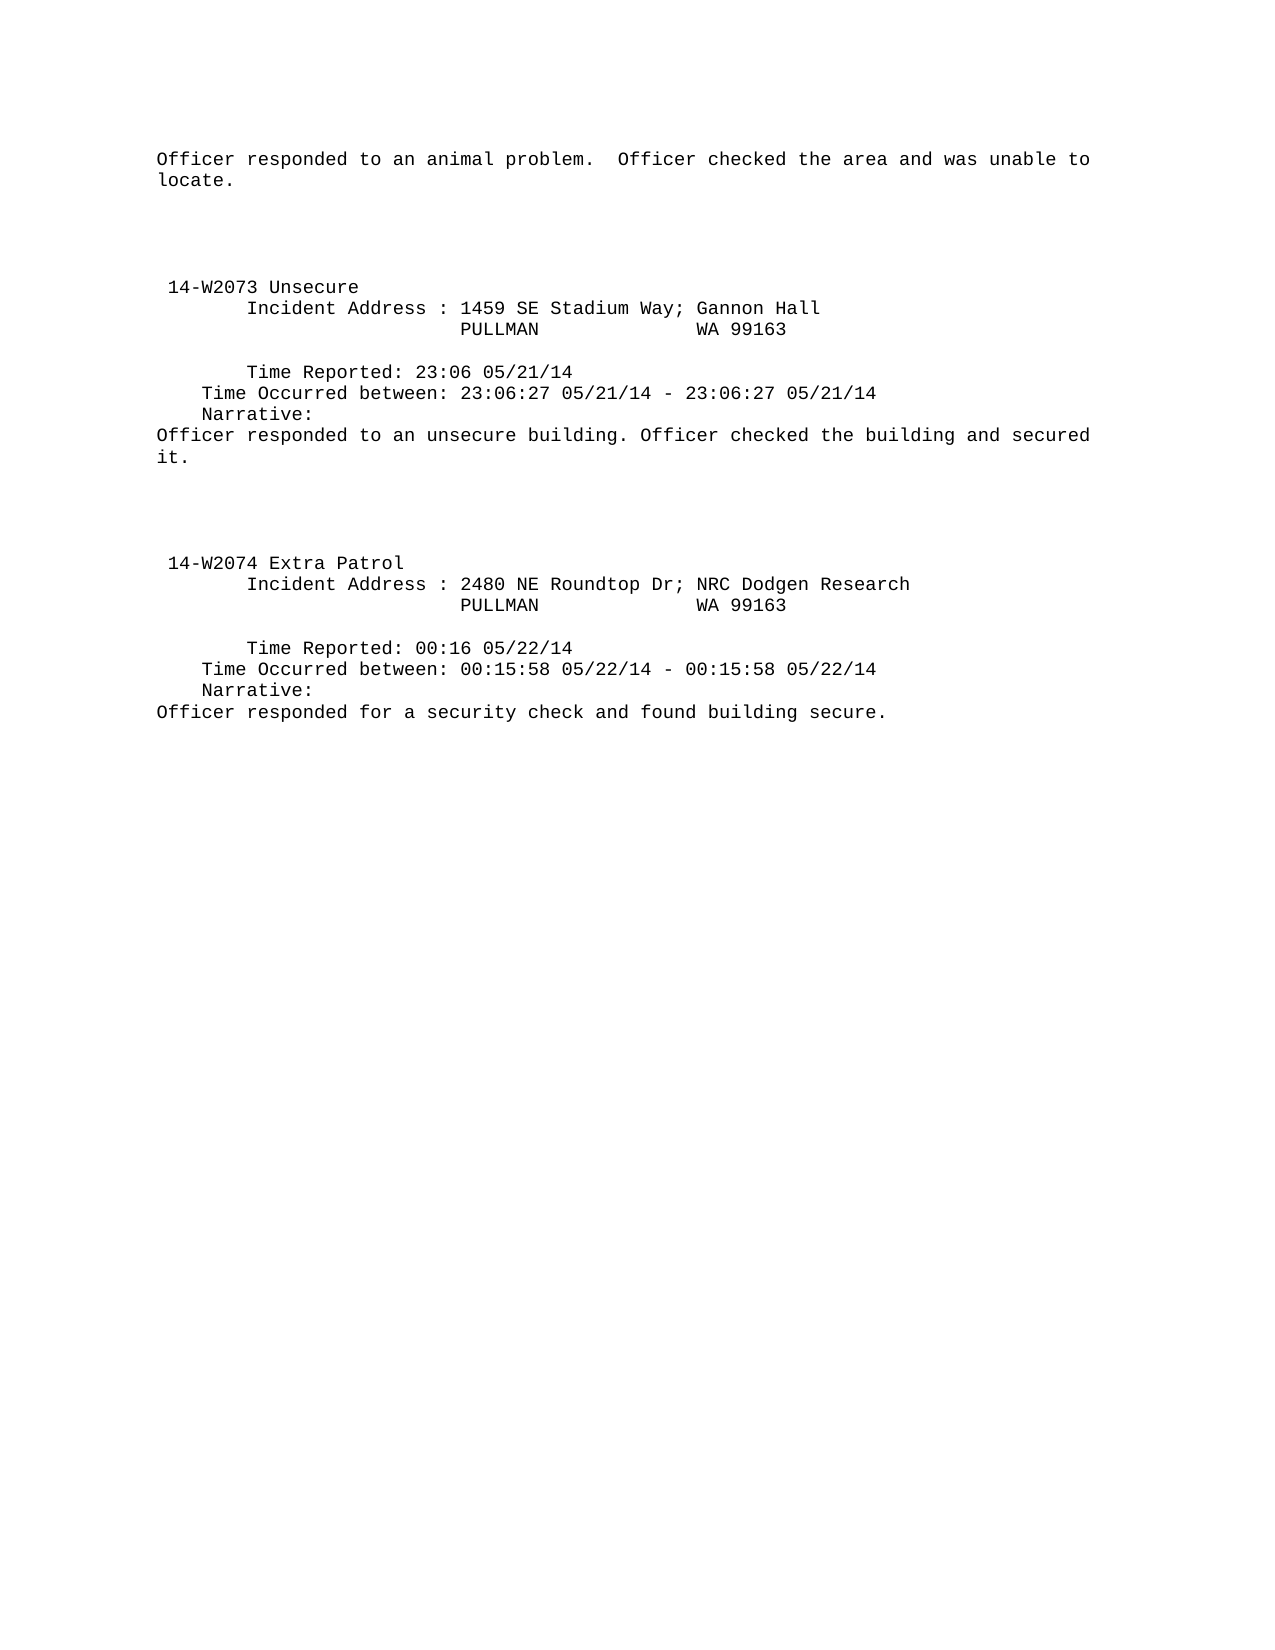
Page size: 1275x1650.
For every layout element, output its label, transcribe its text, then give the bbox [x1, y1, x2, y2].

text Time Reported: 00:16 05/22/14 [156, 639, 1118, 660]
text 14-W2074 Extra Patrol [156, 554, 1118, 575]
text PULLMAN WA 99163 [156, 596, 1118, 617]
text Time Occurred between: 00:15:58 05/22/14 - 00:15:58 05/22/14 [156, 660, 1118, 681]
text Incident Address : 1459 SE Stadium Way; Gannon Hall [156, 299, 1118, 320]
text 14-W2073 Unsecure [156, 277, 1118, 299]
text Narrative: [156, 681, 1118, 702]
text PULLMAN WA 99163 [156, 320, 1118, 341]
text Time Occurred between: 23:06:27 05/21/14 - 23:06:27 05/21/14 [156, 384, 1118, 405]
text Officer responded for a security check and found building secure. [156, 702, 1118, 724]
text Time Reported: 23:06 05/21/14 [156, 362, 1118, 384]
text Officer responded to an unsecure building. Officer checked the building and secured it. [156, 426, 1118, 469]
text Incident Address : 2480 NE Roundtop Dr; NRC Dodgen Research [156, 575, 1118, 596]
text Narrative: [156, 405, 1118, 426]
text Officer responded to an animal problem. Officer checked the area and was unable to locate. [156, 150, 1118, 192]
